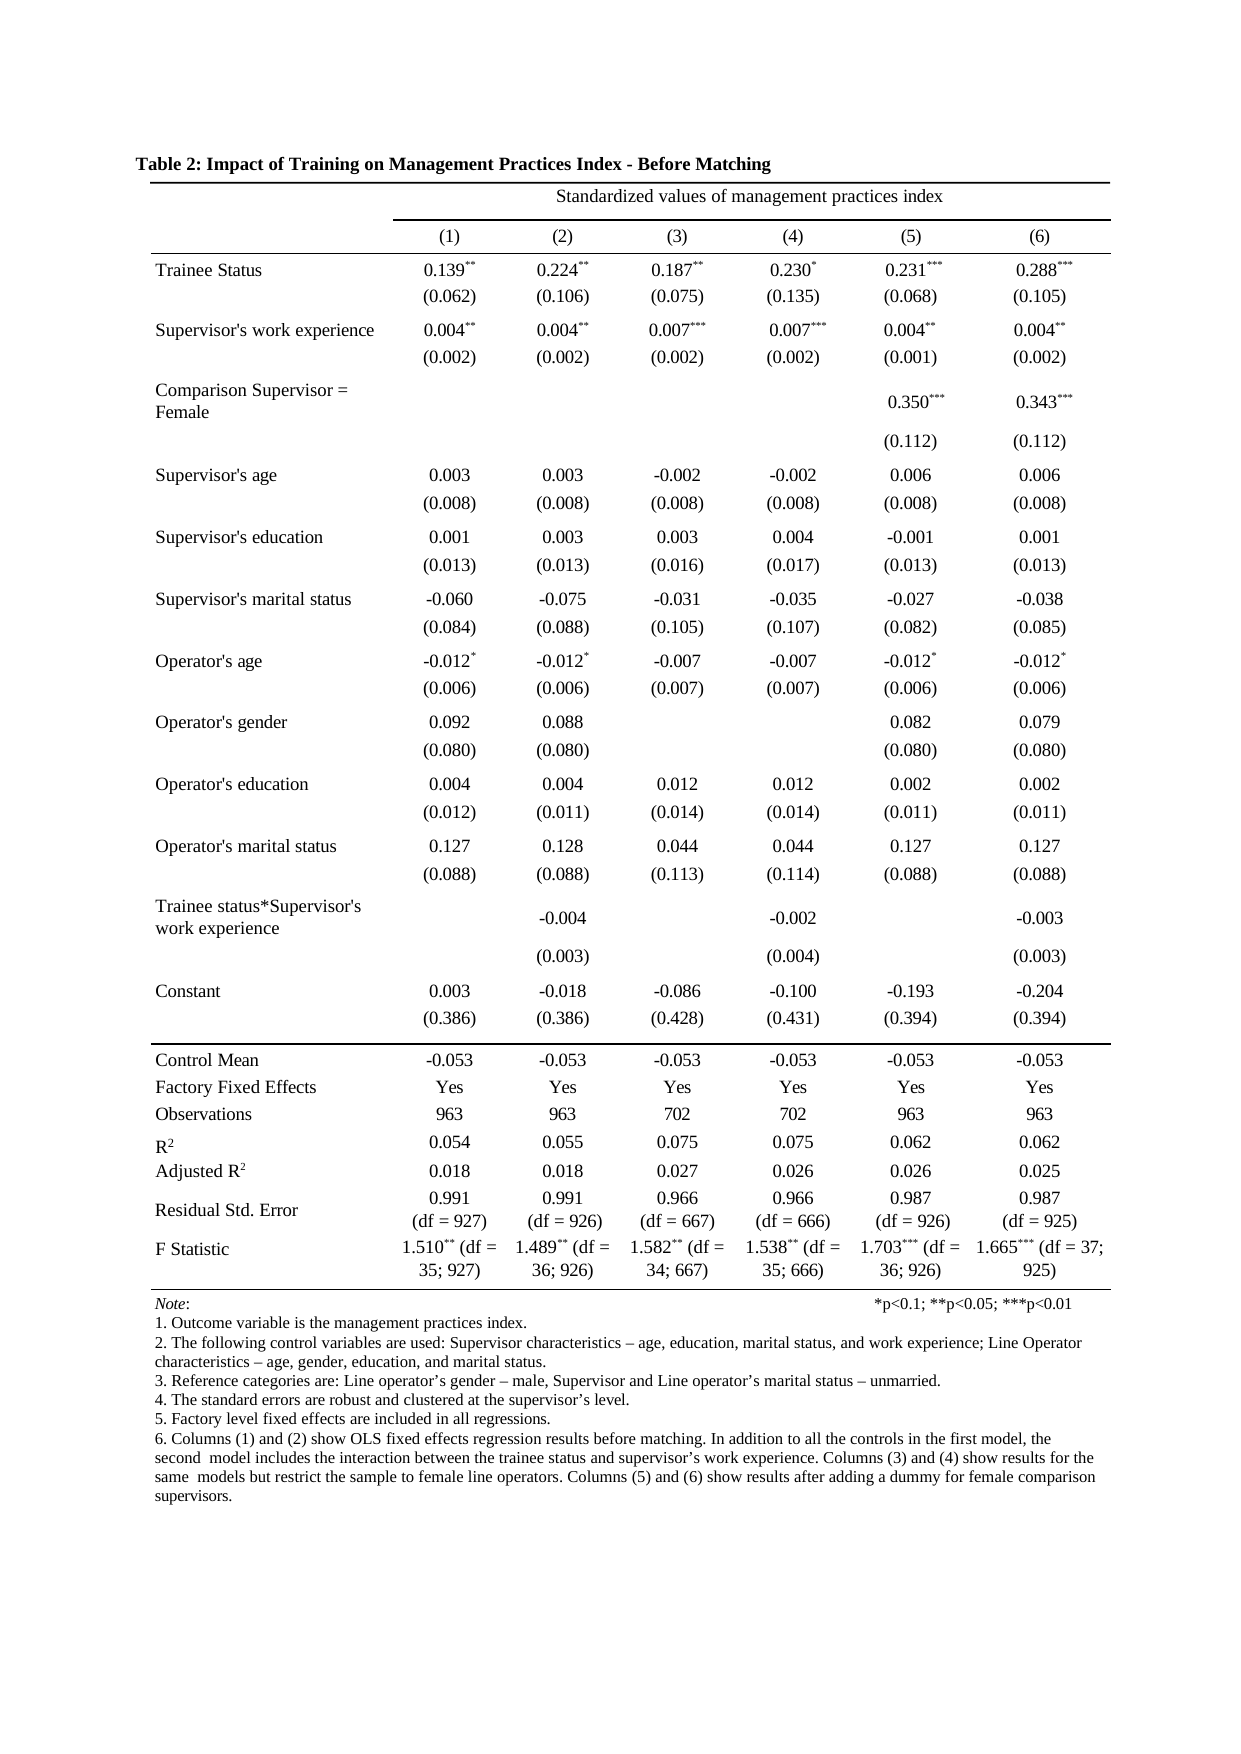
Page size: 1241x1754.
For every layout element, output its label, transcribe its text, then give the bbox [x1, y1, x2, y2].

list Columns (1) and (2) show OLS fixed effects regression results before matching. In addition to all the controls in the first model, the second model includes the interaction between the trainee status and supervisor’s work experience. Columns (3) and (4) show results for the same models but restrict the sample to female line operators. Columns (5) and (6) show results after adding a dummy for female comparison supervisors. [154, 1428, 1101, 1505]
list Reference categories are: Line operator’s gender – male, Supervisor and Line operator’s marital status – unmarried. [154, 1371, 1121, 1390]
list Outcome variable is the management practices index. [154, 1314, 1121, 1333]
list The following control variables are used: Supervisor characteristics – age, education, marital status, and work experience; Line Operator characteristics – age, gender, education, and marital status. [154, 1333, 1082, 1371]
text Residual Std. Error [154, 1199, 1121, 1221]
subtitle Table 2: Impact of Training on Management Practices Index - Before Matching [135, 152, 1121, 174]
text Note: *p<0.1; **p<0.05; ***p<0.01 [154, 1294, 1121, 1314]
list The standard errors are robust and clustered at the supervisor’s level. [154, 1391, 1121, 1409]
text Standardized values of management practices index [556, 184, 1121, 206]
list Factory level fixed effects are included in all regressions. [154, 1409, 1121, 1428]
